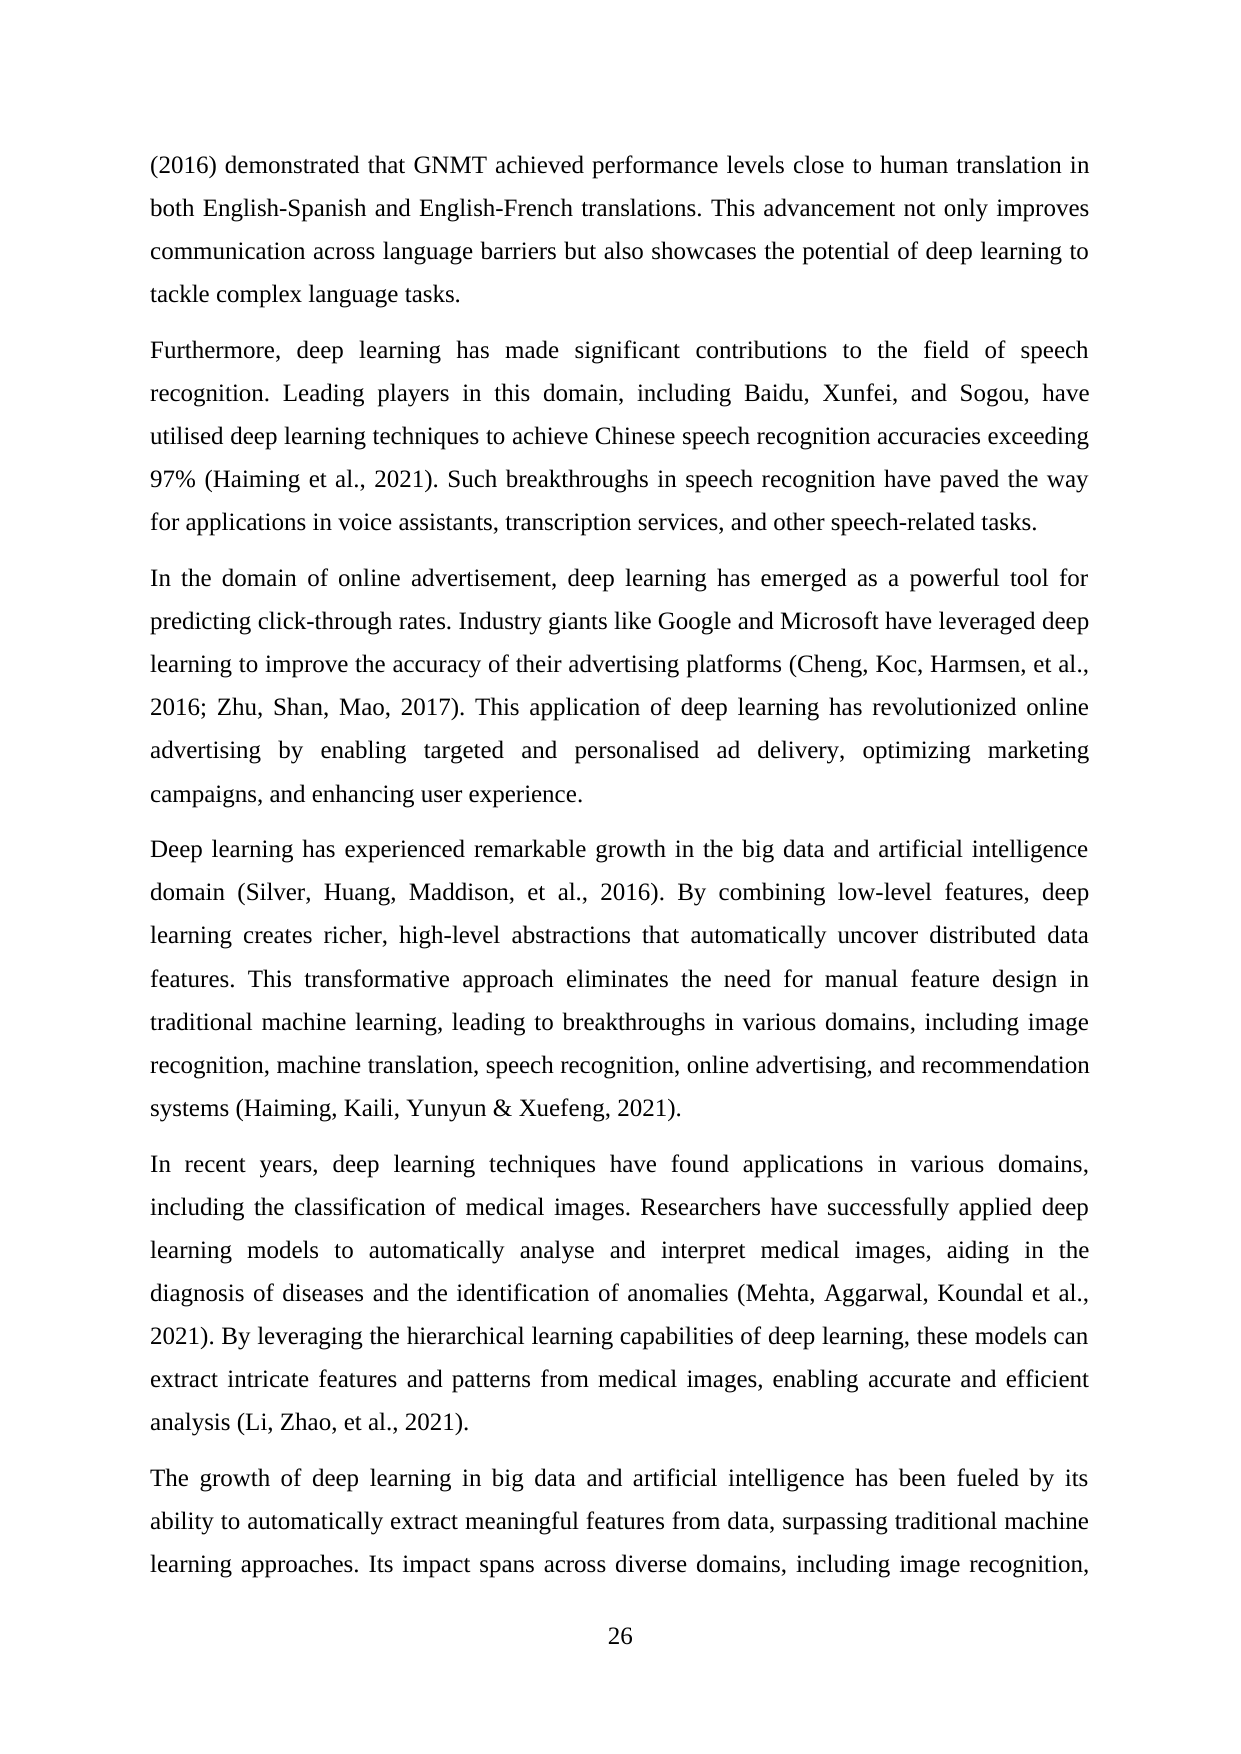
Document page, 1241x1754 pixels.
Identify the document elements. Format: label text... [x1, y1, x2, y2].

text In recent years, deep learning techniques have found applications in various domains, including the classification of medical images. Researchers have successfully applied deep learning models to automatically analyse and interpret medical images, aiding in the diagnosis of diseases and the identification of anomalies (Mehta, Aggarwal, Koundal et al., 2021). By leveraging the hierarchical learning capabilities of deep learning, these models can extract intricate features and patterns from medical images, enabling accurate and efficient analysis (Li, Zhao, et al., 2021). [150, 1149, 1090, 1436]
text Deep learning has experienced remarkable growth in the big data and artificial intelligence domain (Silver, Huang, Maddison, et al., 2016). By combining low-level features, deep learning creates richer, high-level abstractions that automatically uncover distributed data features. This transformative approach eliminates the need for manual feature design in traditional machine learning, leading to breakthroughs in various domains, including image recognition, machine translation, speech recognition, online advertising, and recommendation systems (Haiming, Kaili, Yunyun & Xuefeng, 2021). [150, 834, 1090, 1122]
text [150, 1463, 1090, 1578]
text Furthermore, deep learning has made significant contributions to the field of speech recognition. Leading players in this domain, including Baidu, Xunfei, and Sogou, have utilised deep learning techniques to achieve Chinese speech recognition accuracies exceeding 97% (Haiming et al., 2021). Such breakthroughs in speech recognition have paved the way for applications in voice assistants, transcription services, and other speech-related tasks. [150, 335, 1090, 536]
text In the domain of online advertisement, deep learning has emerged as a powerful tool for predicting click-through rates. Industry giants like Google and Microsoft have leveraged deep learning to improve the accuracy of their advertising platforms (Cheng, Koc, Harmsen, et al., 2016; Zhu, Shan, Mao, 2017). This application of deep learning has revolutionized online advertising by enabling targeted and personalised ad delivery, optimizing marketing campaigns, and enhancing user experience. [150, 563, 1090, 807]
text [150, 150, 1090, 308]
